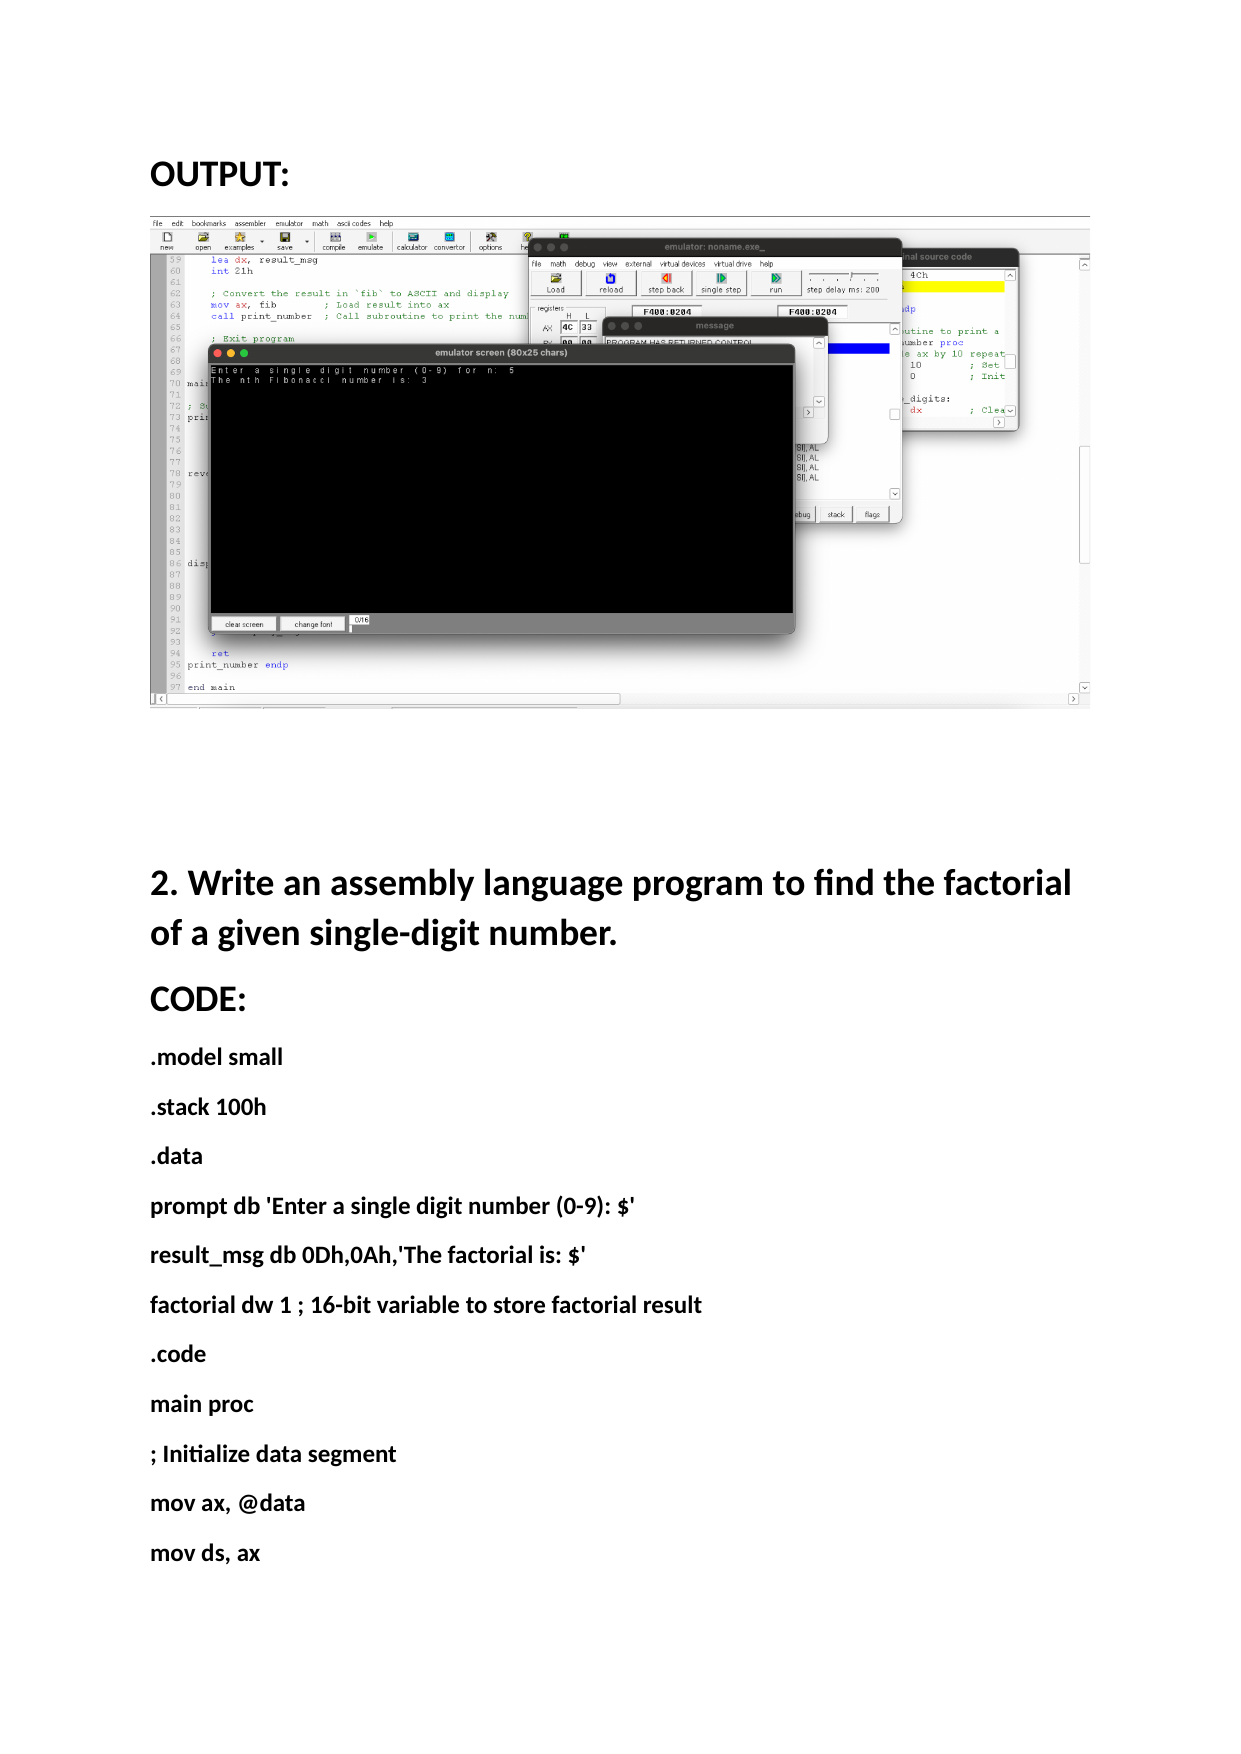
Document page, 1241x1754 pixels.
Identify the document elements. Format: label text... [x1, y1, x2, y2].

text result_msg db 0Dh,0Ah,'The factorial is: $' [150, 1239, 1090, 1270]
text mov ax, @data [150, 1487, 1090, 1518]
text ; Initialize data segment [150, 1438, 1090, 1468]
text mov ds, ax [150, 1537, 1090, 1567]
text .model small [150, 1041, 1090, 1072]
text prompt db 'Enter a single digit number (0-9): $' [150, 1190, 1090, 1220]
text .stack 100h [150, 1091, 1090, 1121]
text .data [150, 1140, 1090, 1171]
text 2. Write an assembly language program to find the factorial of a given single-digit number. [150, 859, 1090, 955]
text CODE: [150, 975, 1090, 1021]
text main proc [150, 1388, 1090, 1419]
text factorial dw 1 ; 16-bit variable to store factorial result [150, 1289, 1090, 1319]
text OUTPUT: [150, 150, 1090, 196]
text .code [150, 1339, 1090, 1369]
